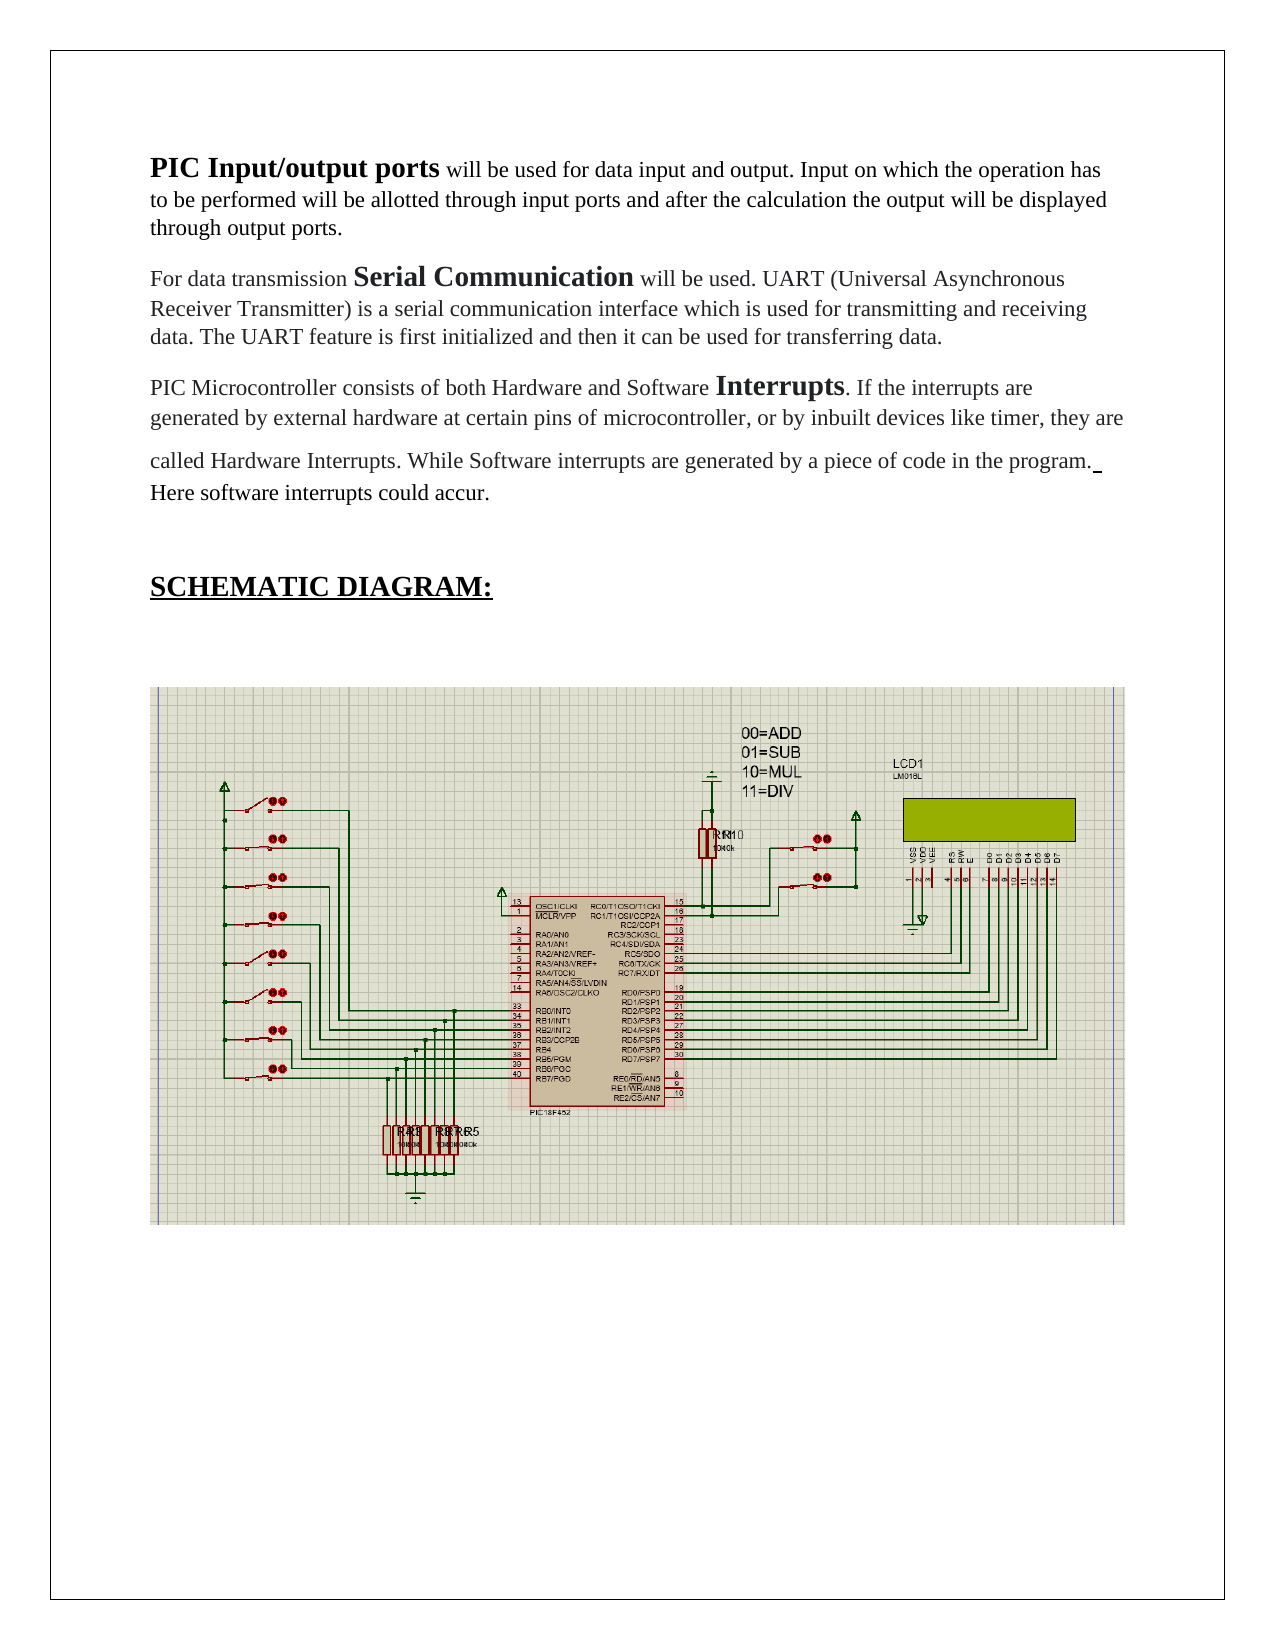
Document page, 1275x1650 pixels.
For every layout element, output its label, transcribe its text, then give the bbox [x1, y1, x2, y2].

text PIC Input/output ports will be used for data input and output. Input on which the operation has to be performed will be allotted through input ports and after the calculation the output will be displayed through output ports. [150, 150, 1125, 240]
text PIC Microcontroller consists of both Hardware and Software Interrupts. If the interrupts are generated by external hardware at certain pins of microcontroller, or by inbuilt devices like timer, they are called Hardware Interrupts. While Software interrupts are generated by a piece of code in the program. Here software interrupts could accur. [150, 368, 1125, 505]
text For data transmission Serial Communication will be used. UART (Universal Asynchronous Receiver Transmitter) is a serial communication interface which is used for transmitting and receiving data. The UART feature is first initialized and then it can be used for transferring data. [150, 259, 1125, 349]
picture [150, 687, 1125, 1225]
text SCHEMATIC DIAGRAM: [150, 569, 1125, 603]
